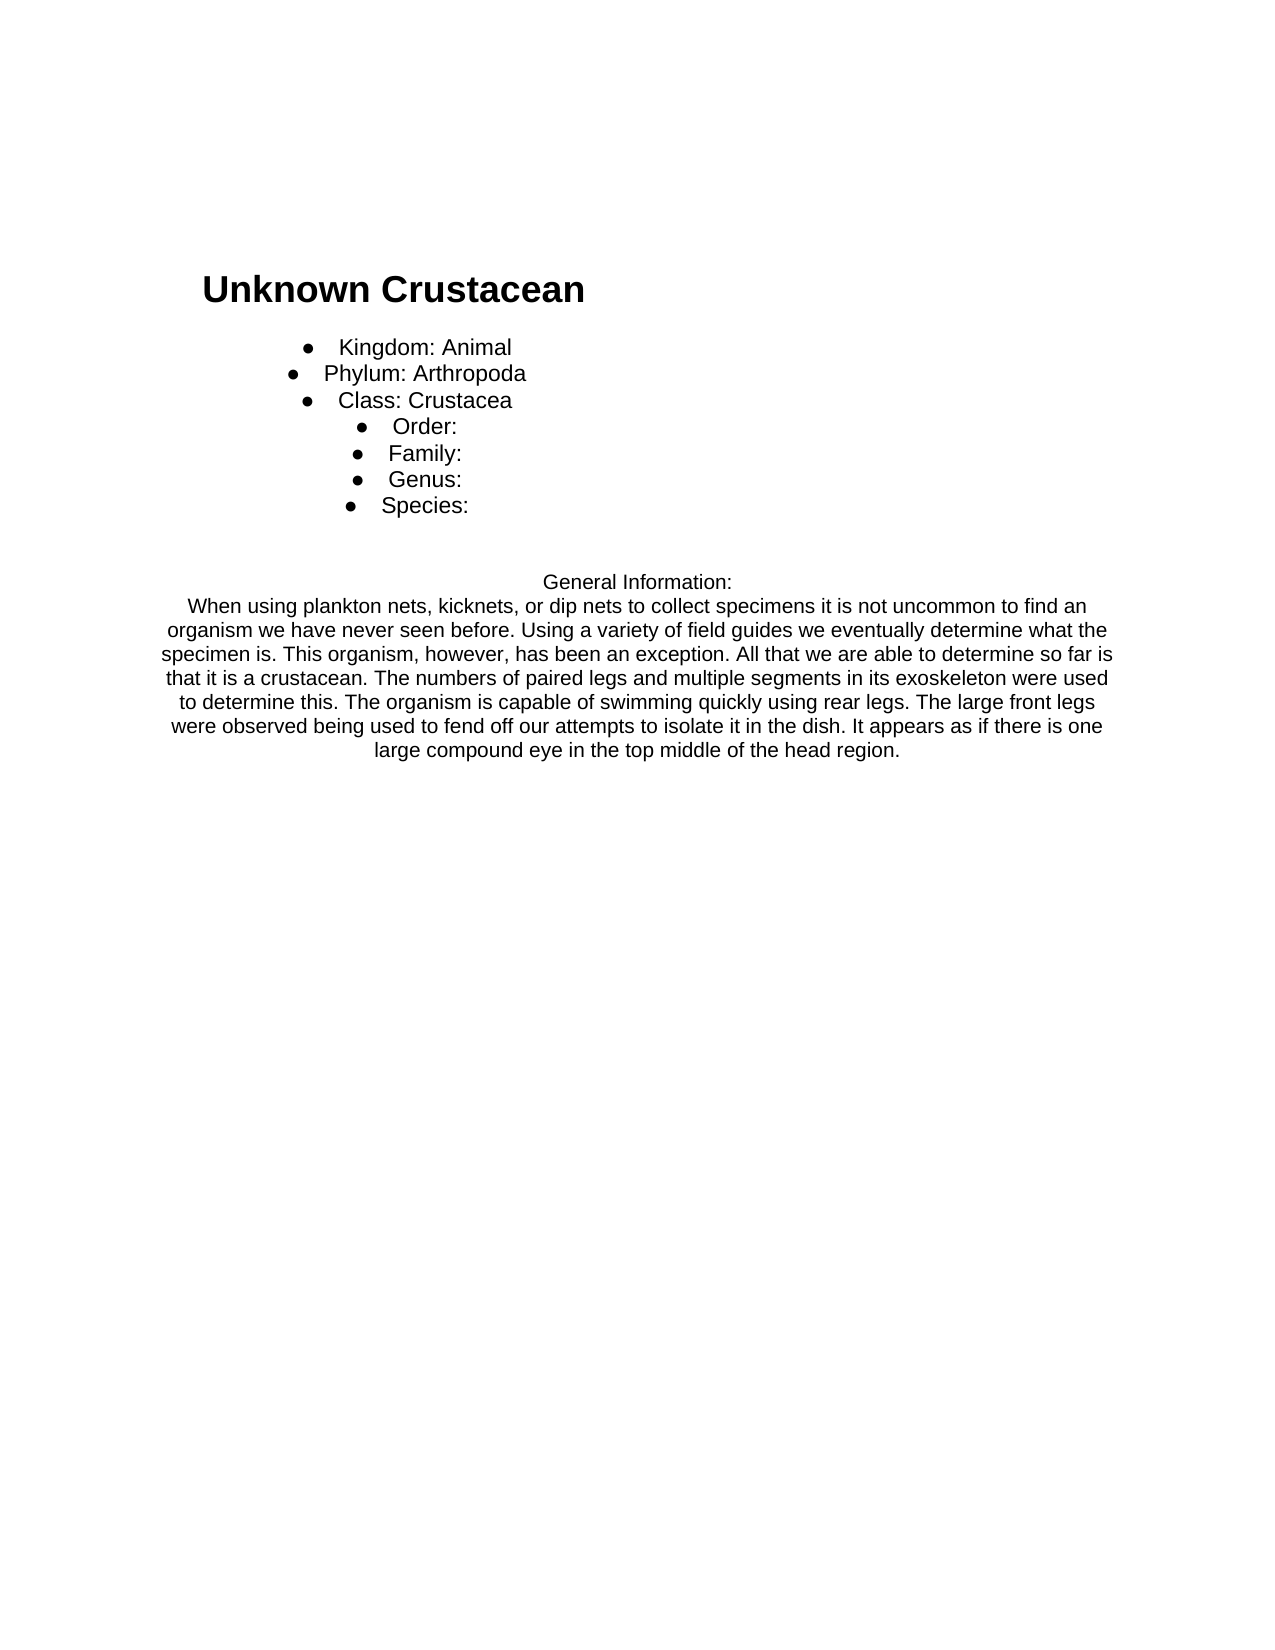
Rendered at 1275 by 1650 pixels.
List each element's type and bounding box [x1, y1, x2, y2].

table_header [150, 150, 1125, 1500]
